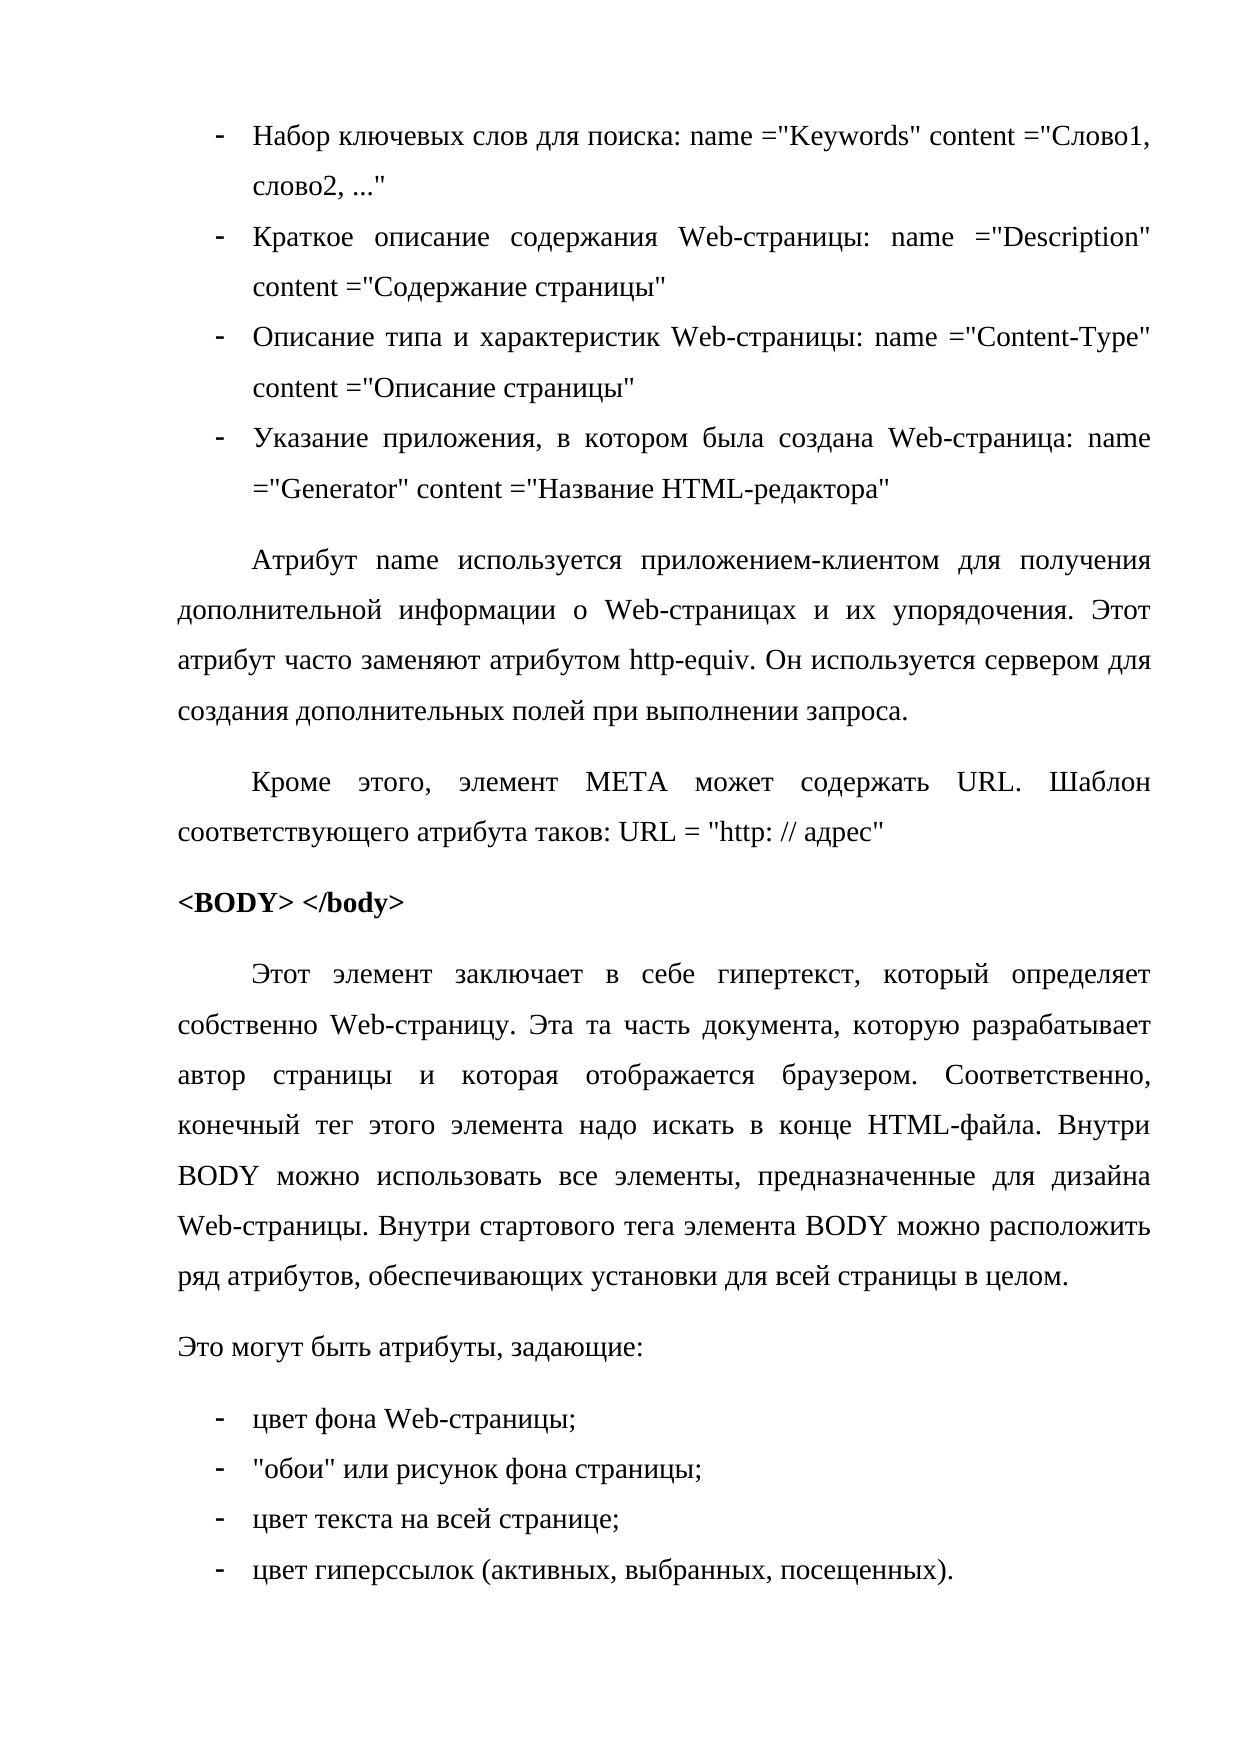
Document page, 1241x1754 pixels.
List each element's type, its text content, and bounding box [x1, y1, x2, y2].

list "обои" или рисунок фона страницы; [215, 1451, 1152, 1485]
list Описание типа и характеристик Web-страницы: name ="Content-Type" content ="Описание страницы" [215, 319, 1152, 403]
list Краткое описание содержания Web-страницы: name ="Description" content ="Содержание страницы" [215, 219, 1152, 303]
list цвет текста на всей странице; [215, 1502, 1152, 1535]
list цвет гиперссылок (активных, выбранных, посещенных). [215, 1552, 1152, 1586]
list Указание приложения, в котором была создана Web-страница: name ="Generator" content ="Название HTML-редактора" [215, 420, 1152, 504]
text Атрибут name используется приложением-клиентом для получения дополнительной информации о Web-страницах и их упорядочения. Этот атрибут часто заменяют атрибутом http-equiv. Он используется сервером для создания дополнительных полей при выполнении запроса. [177, 542, 1152, 726]
list цвет фона Web-страницы; [215, 1401, 1152, 1434]
text Кроме этого, элемент МЕТА может содержать URL. Шаблон соответствующего атрибута таков: URL = "http: // адрес" [177, 764, 1152, 848]
list Набор ключевых слов для поиска: name ="Keywords" content ="Слово1, слово2, ..." [215, 118, 1152, 202]
text Этот элемент заключает в себе гипертекст, который определяет собственно Web-страницу. Эта та часть документа, которую разрабатывает автор страницы и которая отображается браузером. Соответственно, конечный тег этого элемента надо искать в конце HTML-файла. Внутри BODY можно использовать все элементы, предназначенные для дизайна Web-страницы. Внутри стартового тега элемента BODY можно расположить ряд атрибутов, обеспечивающих установки для всей страницы в целом. [177, 957, 1152, 1292]
text Это могут быть атрибуты, задающие: [177, 1329, 1152, 1363]
text <BODY> </body> [177, 885, 1152, 919]
